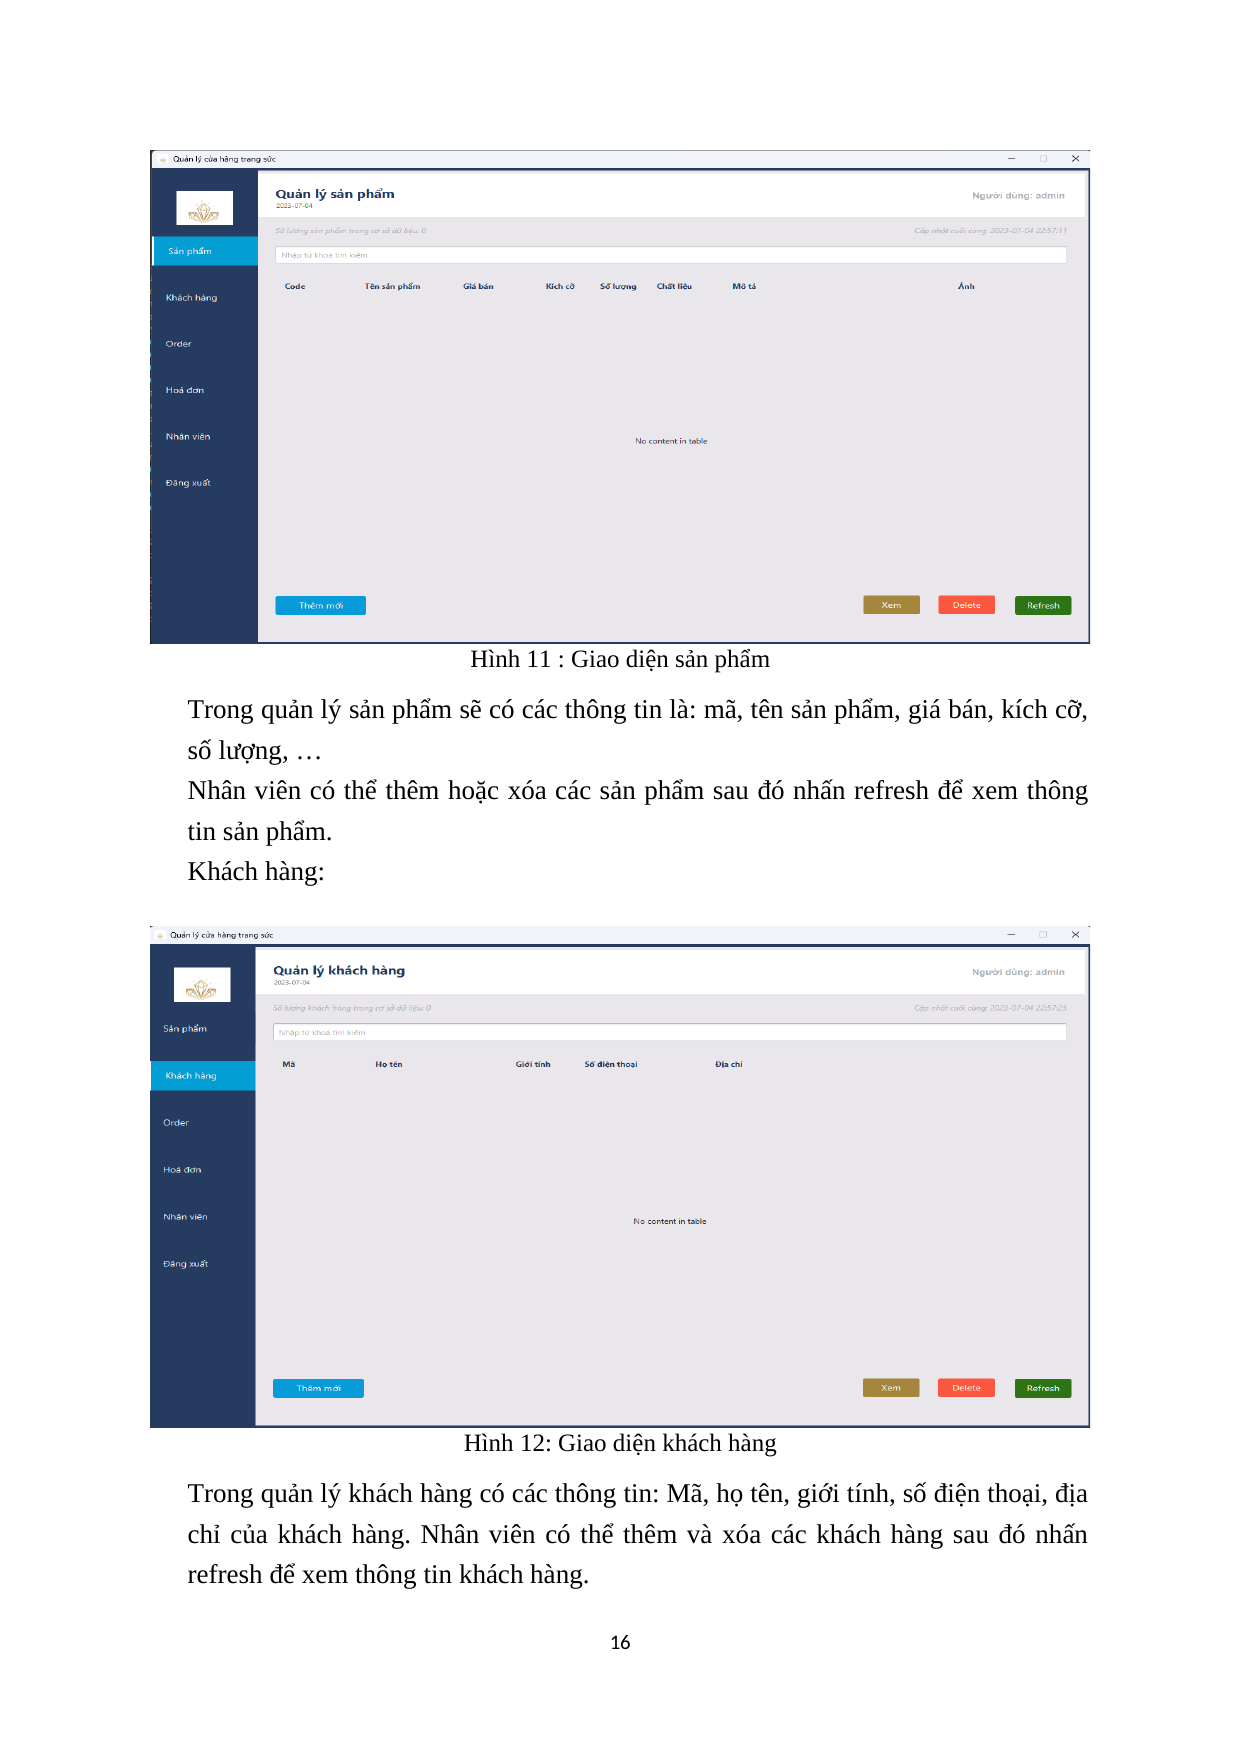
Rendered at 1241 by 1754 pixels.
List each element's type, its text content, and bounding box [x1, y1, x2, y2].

picture [150, 926, 1091, 1428]
text Nhân viên có thể thêm hoặc xóa các sản phẩm sau đó nhấn refresh để xem thông tin sản phẩm. [187, 774, 1090, 846]
text Trong quản lý khách hàng có các thông tin: Mã, họ tên, giới tính, số điện thoại, địa chỉ của khách hàng. Nhân viên có thể thêm và xóa các khách hàng sau đó nhấn refresh để xem thông tin khách hàng. [187, 1477, 1090, 1589]
text Hình 12: Giao diện khách hàng [150, 1428, 1090, 1457]
text Khách hàng: [187, 855, 1090, 886]
text Hình 11 : Giao diện sản phẩm [150, 644, 1090, 672]
picture [150, 150, 1091, 644]
text Trong quản lý sản phẩm sẽ có các thông tin là: mã, tên sản phẩm, giá bán, kích cỡ, số lượng, … [187, 693, 1090, 765]
